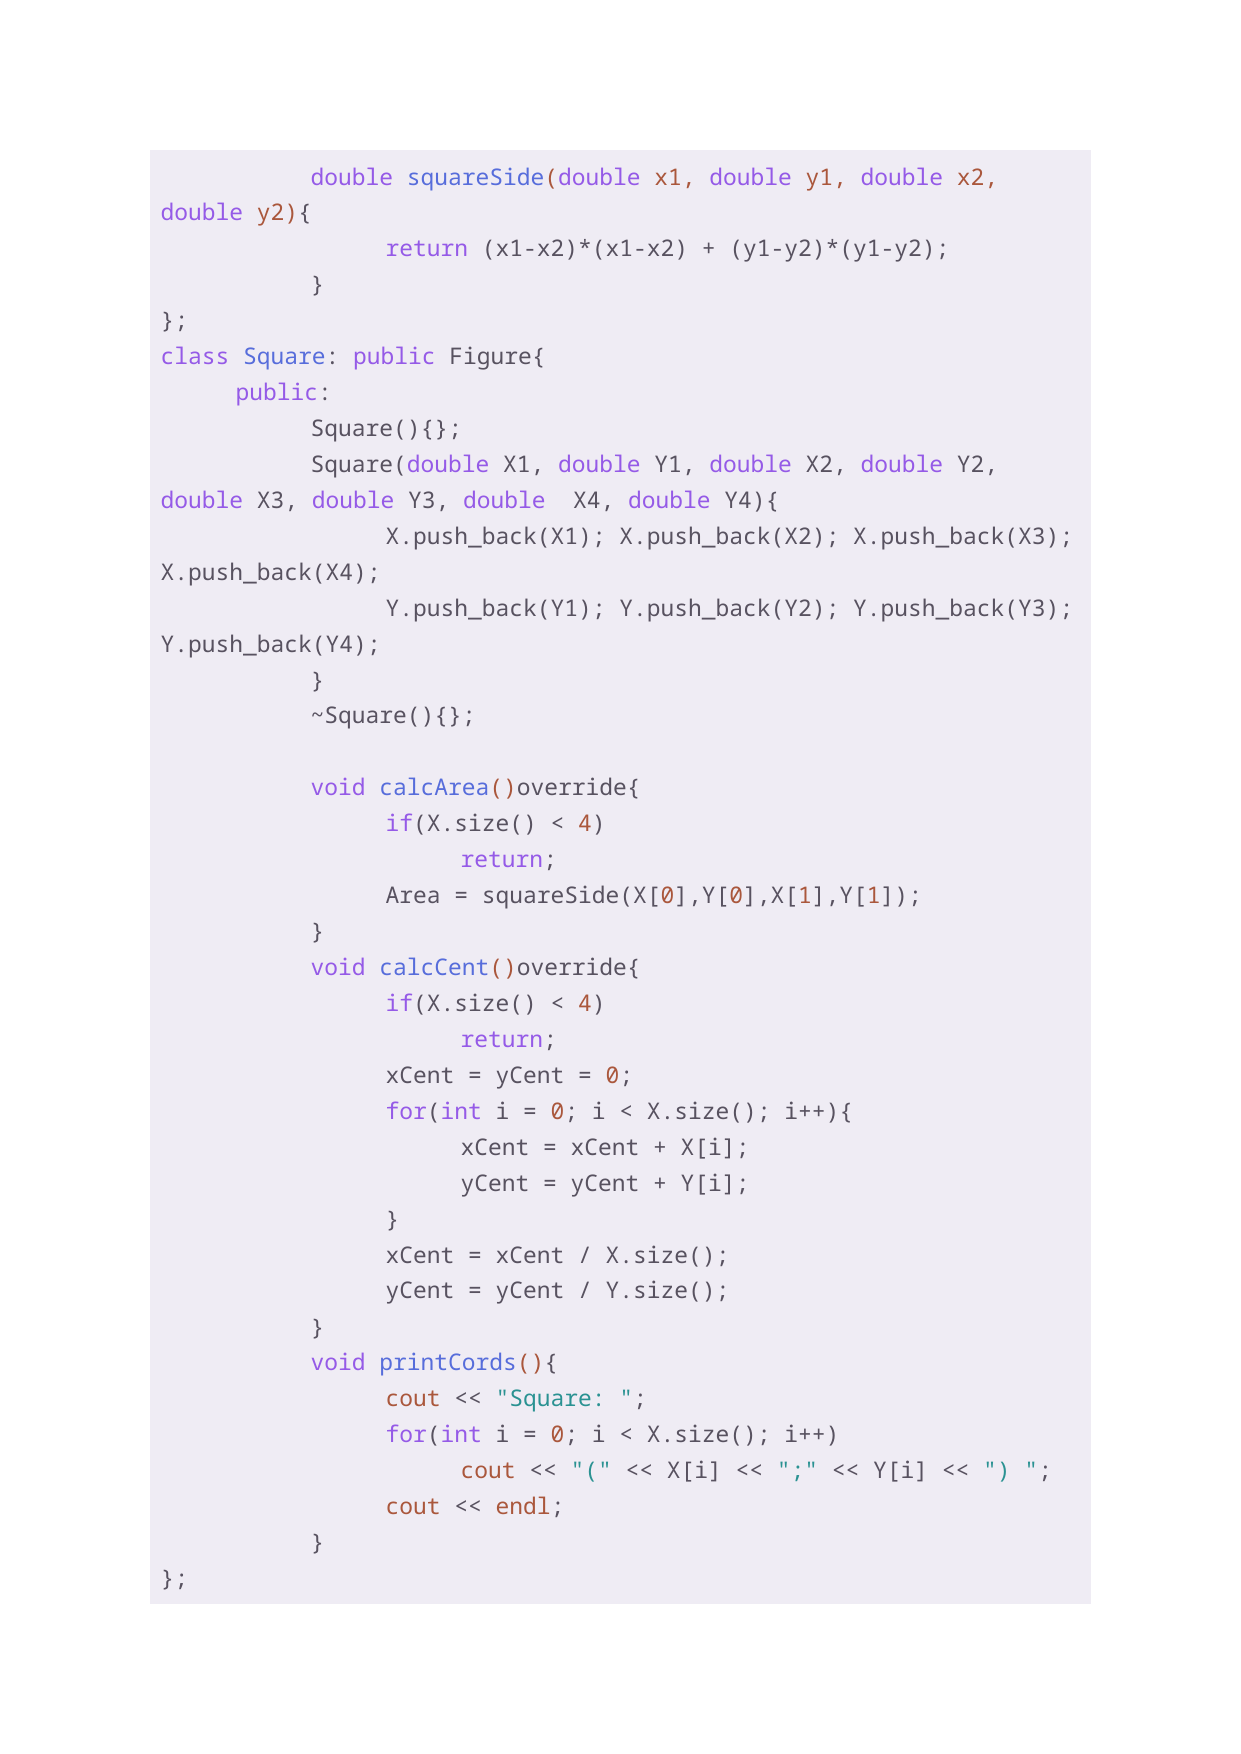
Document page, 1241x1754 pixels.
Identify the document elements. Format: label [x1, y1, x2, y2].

table_header [150, 150, 1091, 1604]
